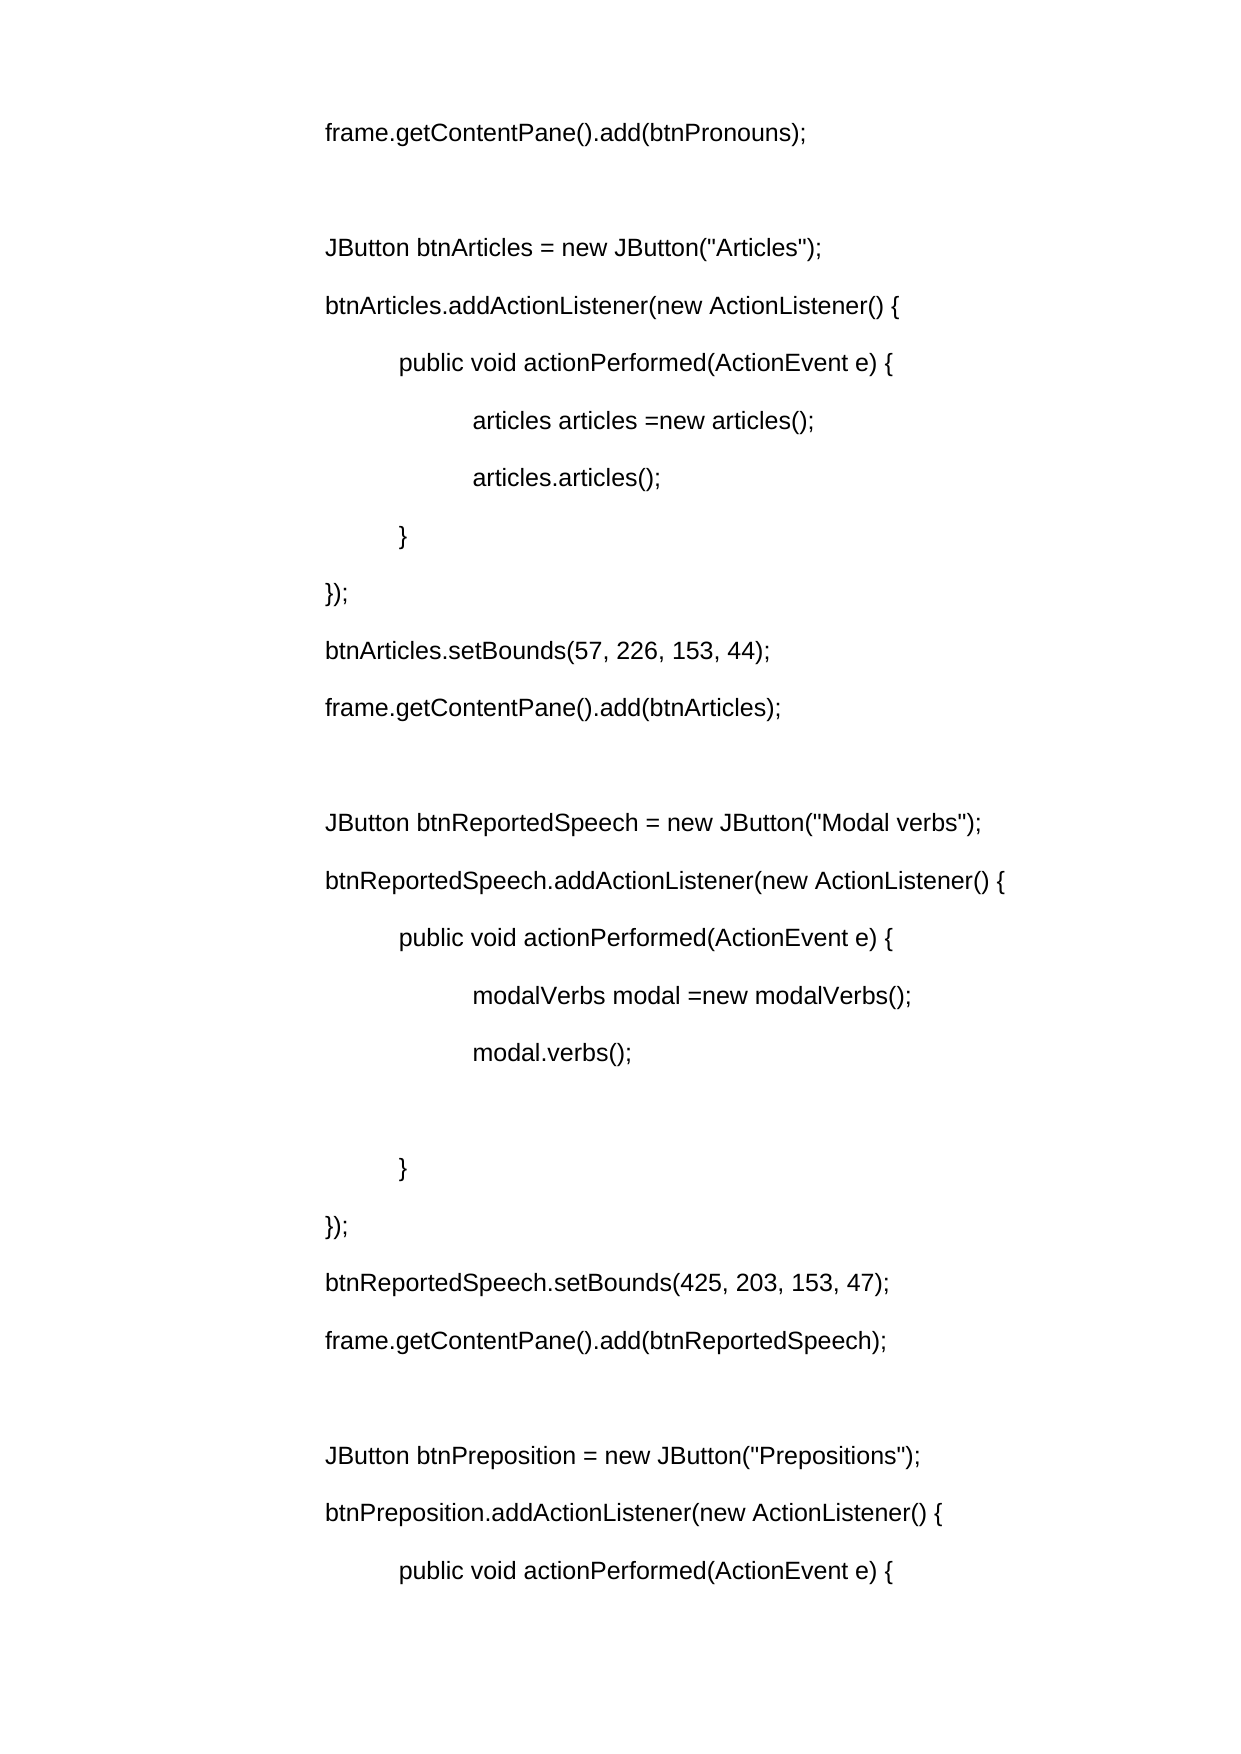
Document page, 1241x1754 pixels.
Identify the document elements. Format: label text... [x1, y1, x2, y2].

text articles.articles(); [177, 463, 1152, 492]
text btnReportedSpeech.addActionListener(new ActionListener() { [177, 866, 1152, 894]
text frame.getContentPane().add(btnPronouns); [177, 118, 1152, 147]
text JButton btnArticles = new JButton("Articles"); [177, 233, 1152, 262]
text } [177, 1153, 1152, 1182]
text JButton btnPreposition = new JButton("Prepositions"); [177, 1441, 1152, 1469]
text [177, 348, 1152, 377]
text }); [177, 1211, 1152, 1239]
text btnReportedSpeech.setBounds(425, 203, 153, 47); [177, 1268, 1152, 1297]
text btnPreposition.addActionListener(new ActionListener() { [177, 1498, 1152, 1527]
text modalVerbs modal =new modalVerbs(); [177, 981, 1152, 1009]
text } [177, 521, 1152, 549]
text btnArticles.addActionListener(new ActionListener() { [177, 291, 1152, 319]
text articles articles =new articles(); [177, 406, 1152, 434]
text public void actionPerformed(ActionEvent e) { [177, 1556, 1152, 1584]
text btnArticles.setBounds(57, 226, 153, 44); [177, 636, 1152, 664]
text modal.verbs(); [177, 1038, 1152, 1067]
text frame.getContentPane().add(btnArticles); [177, 693, 1152, 722]
text }); [177, 578, 1152, 607]
text JButton btnReportedSpeech = new JButton("Modal verbs"); [177, 808, 1152, 837]
text frame.getContentPane().add(btnReportedSpeech); [177, 1326, 1152, 1354]
text public void actionPerformed(ActionEvent e) { [177, 923, 1152, 952]
